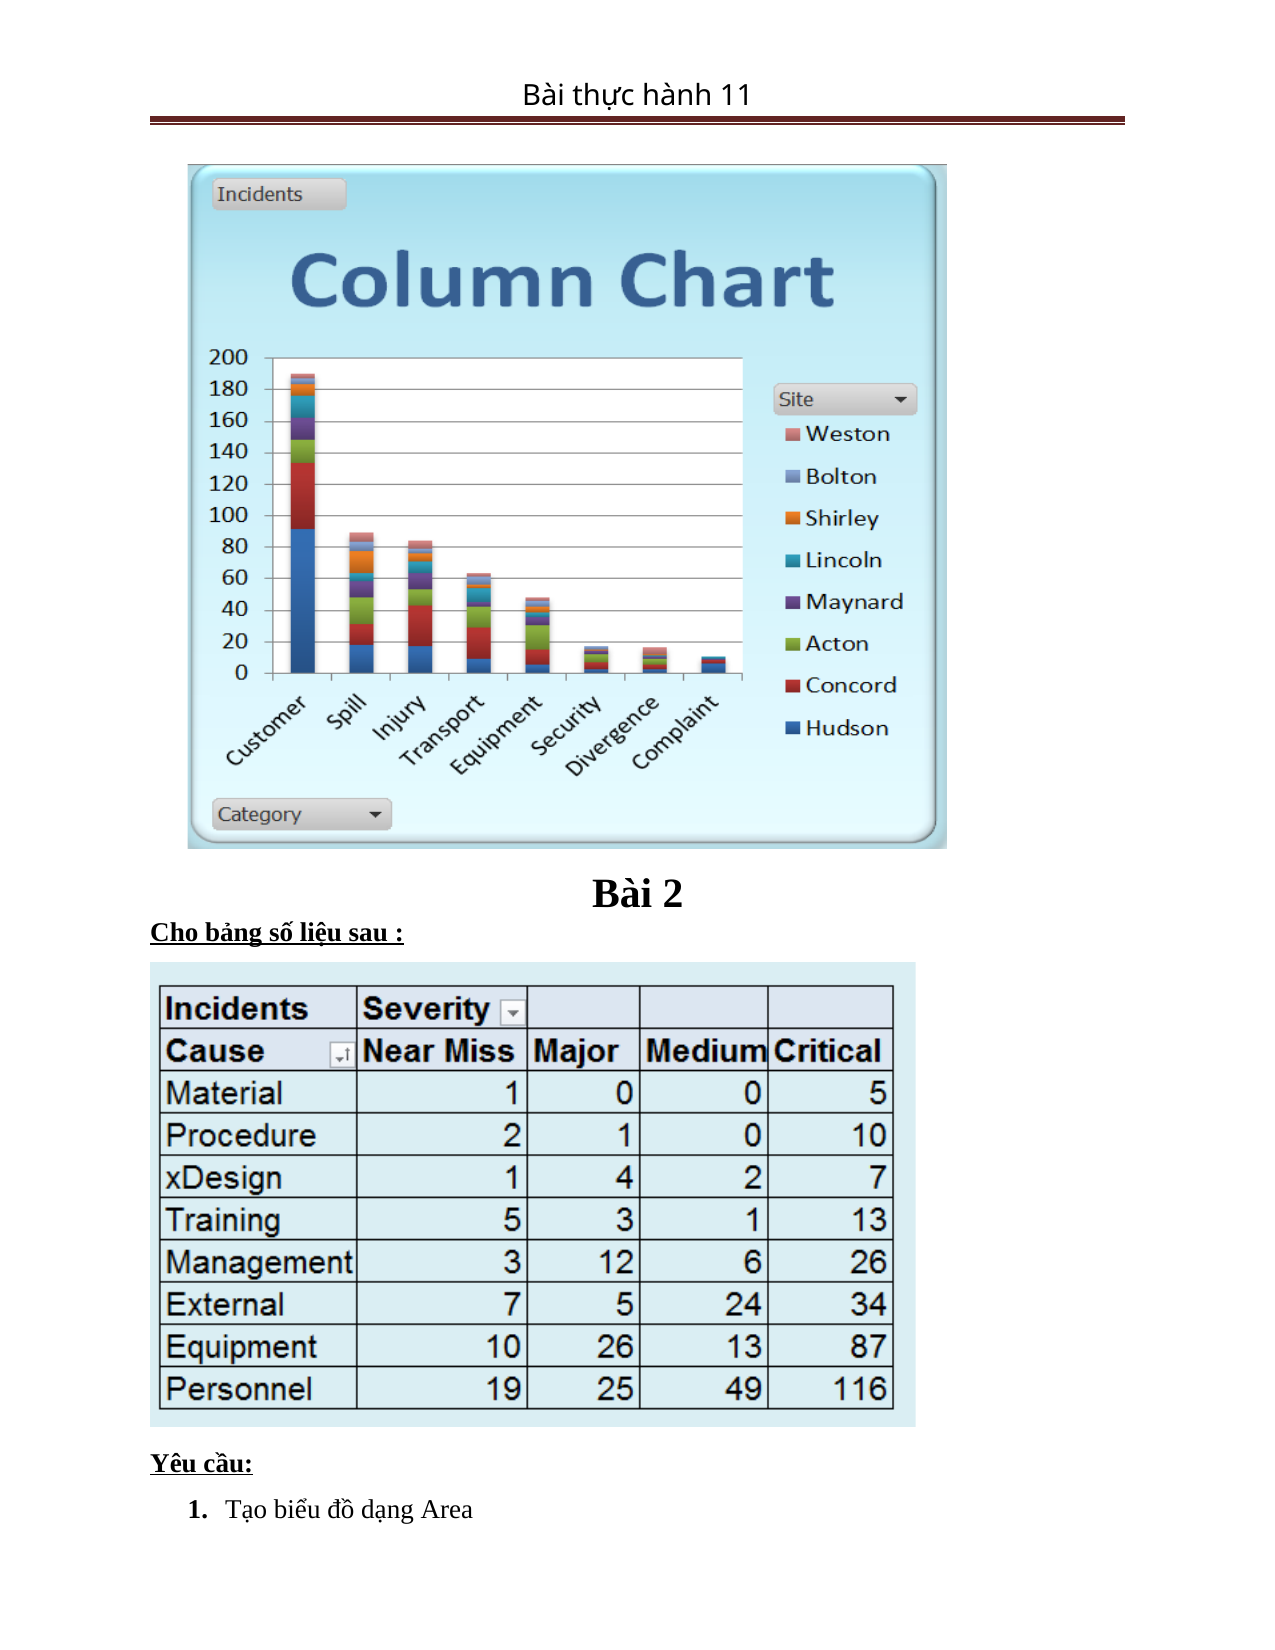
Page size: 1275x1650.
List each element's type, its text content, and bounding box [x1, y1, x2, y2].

text Bài 2 [150, 868, 1125, 916]
text Cho bảng số liệu sau : [150, 916, 1125, 947]
text Yêu cầu: [150, 1447, 1125, 1478]
picture [187, 164, 947, 849]
list Tạo biểu đồ dạng Area [187, 1493, 1125, 1524]
picture [150, 962, 916, 1427]
